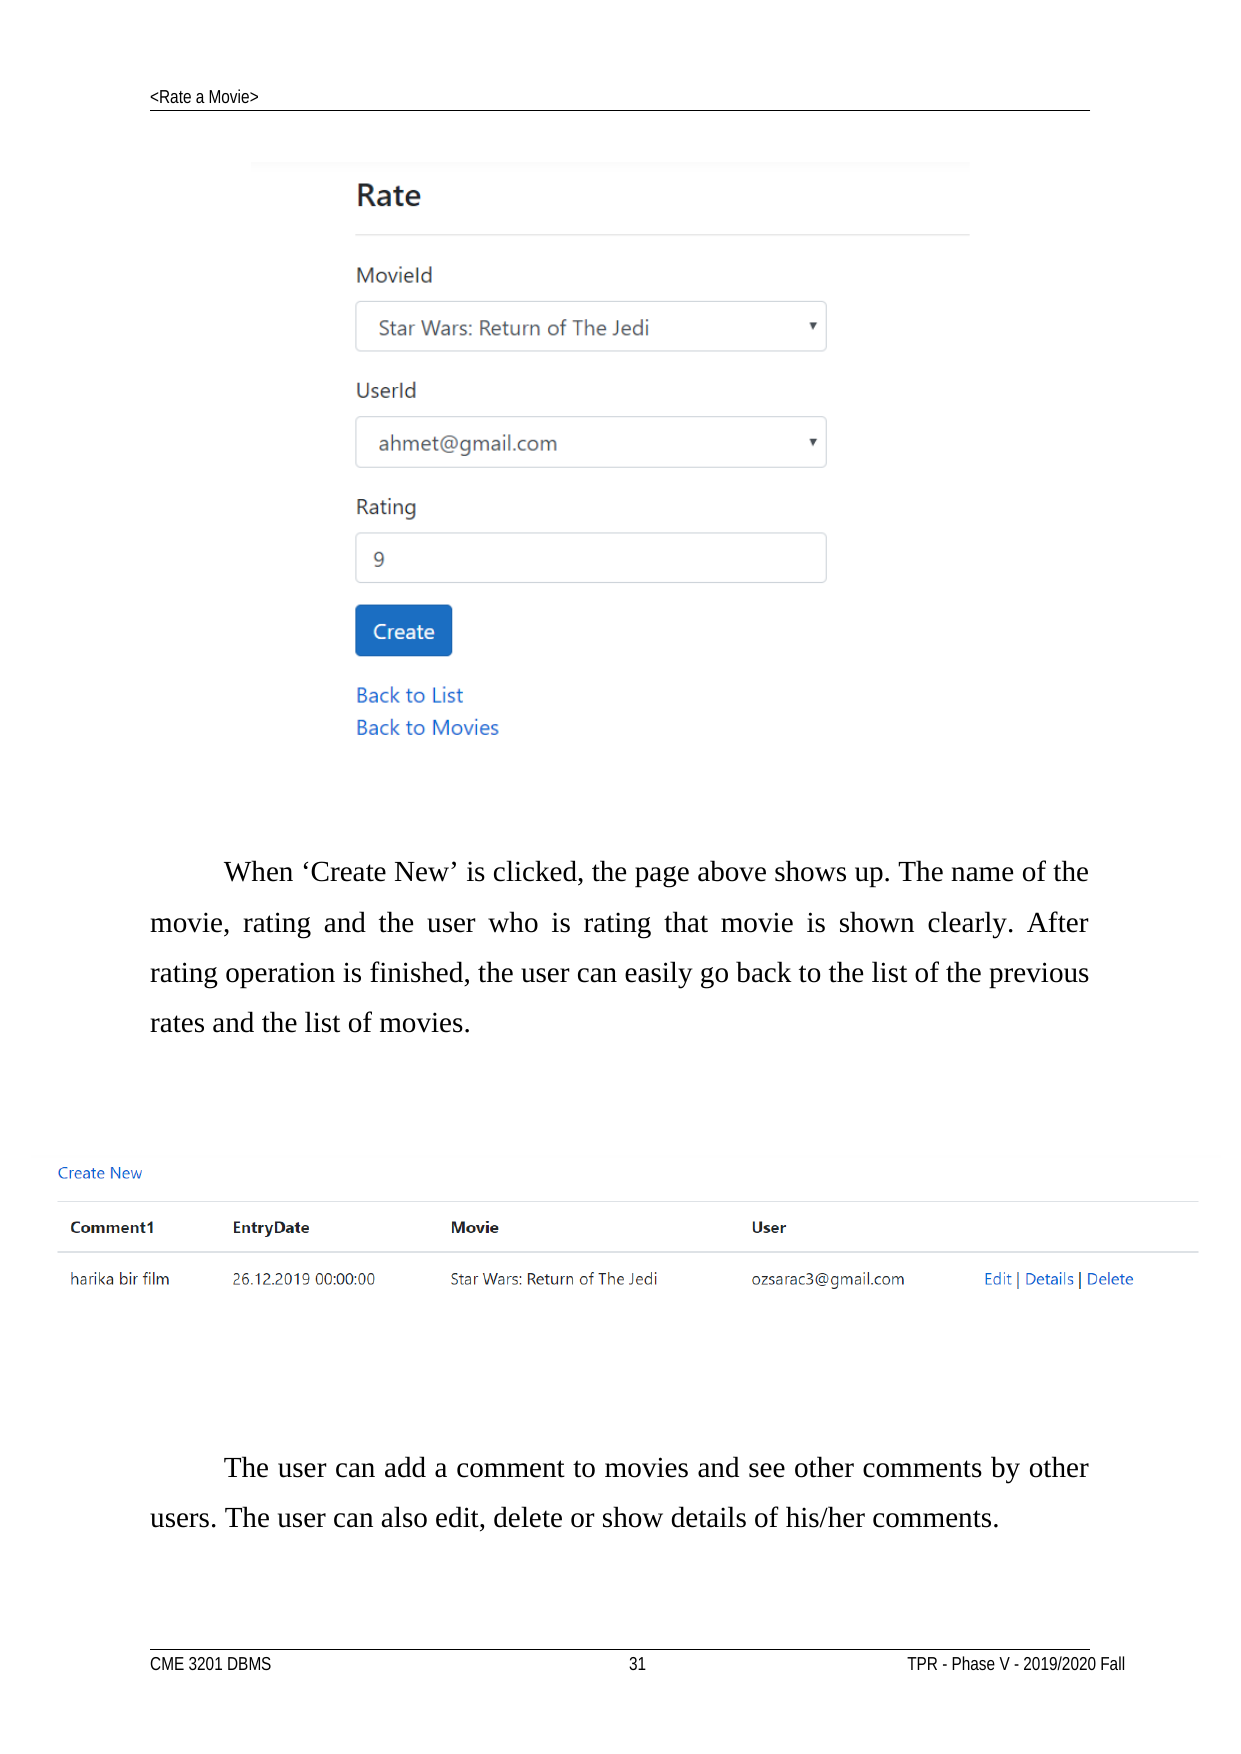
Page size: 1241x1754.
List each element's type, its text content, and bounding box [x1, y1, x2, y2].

text When ‘Create New’ is clicked, the page above shows up. The name of the movie, rating and the user who is rating that movie is shown clearly. After rating operation is finished, the user can easily go back to the list of the previous rates and the list of movies. [150, 854, 1090, 1039]
picture [251, 162, 970, 764]
picture [30, 1155, 1222, 1367]
text The user can add a comment to movies and see other comments by other users. The user can also edit, delete or show details of his/her comments. [150, 1450, 1090, 1534]
